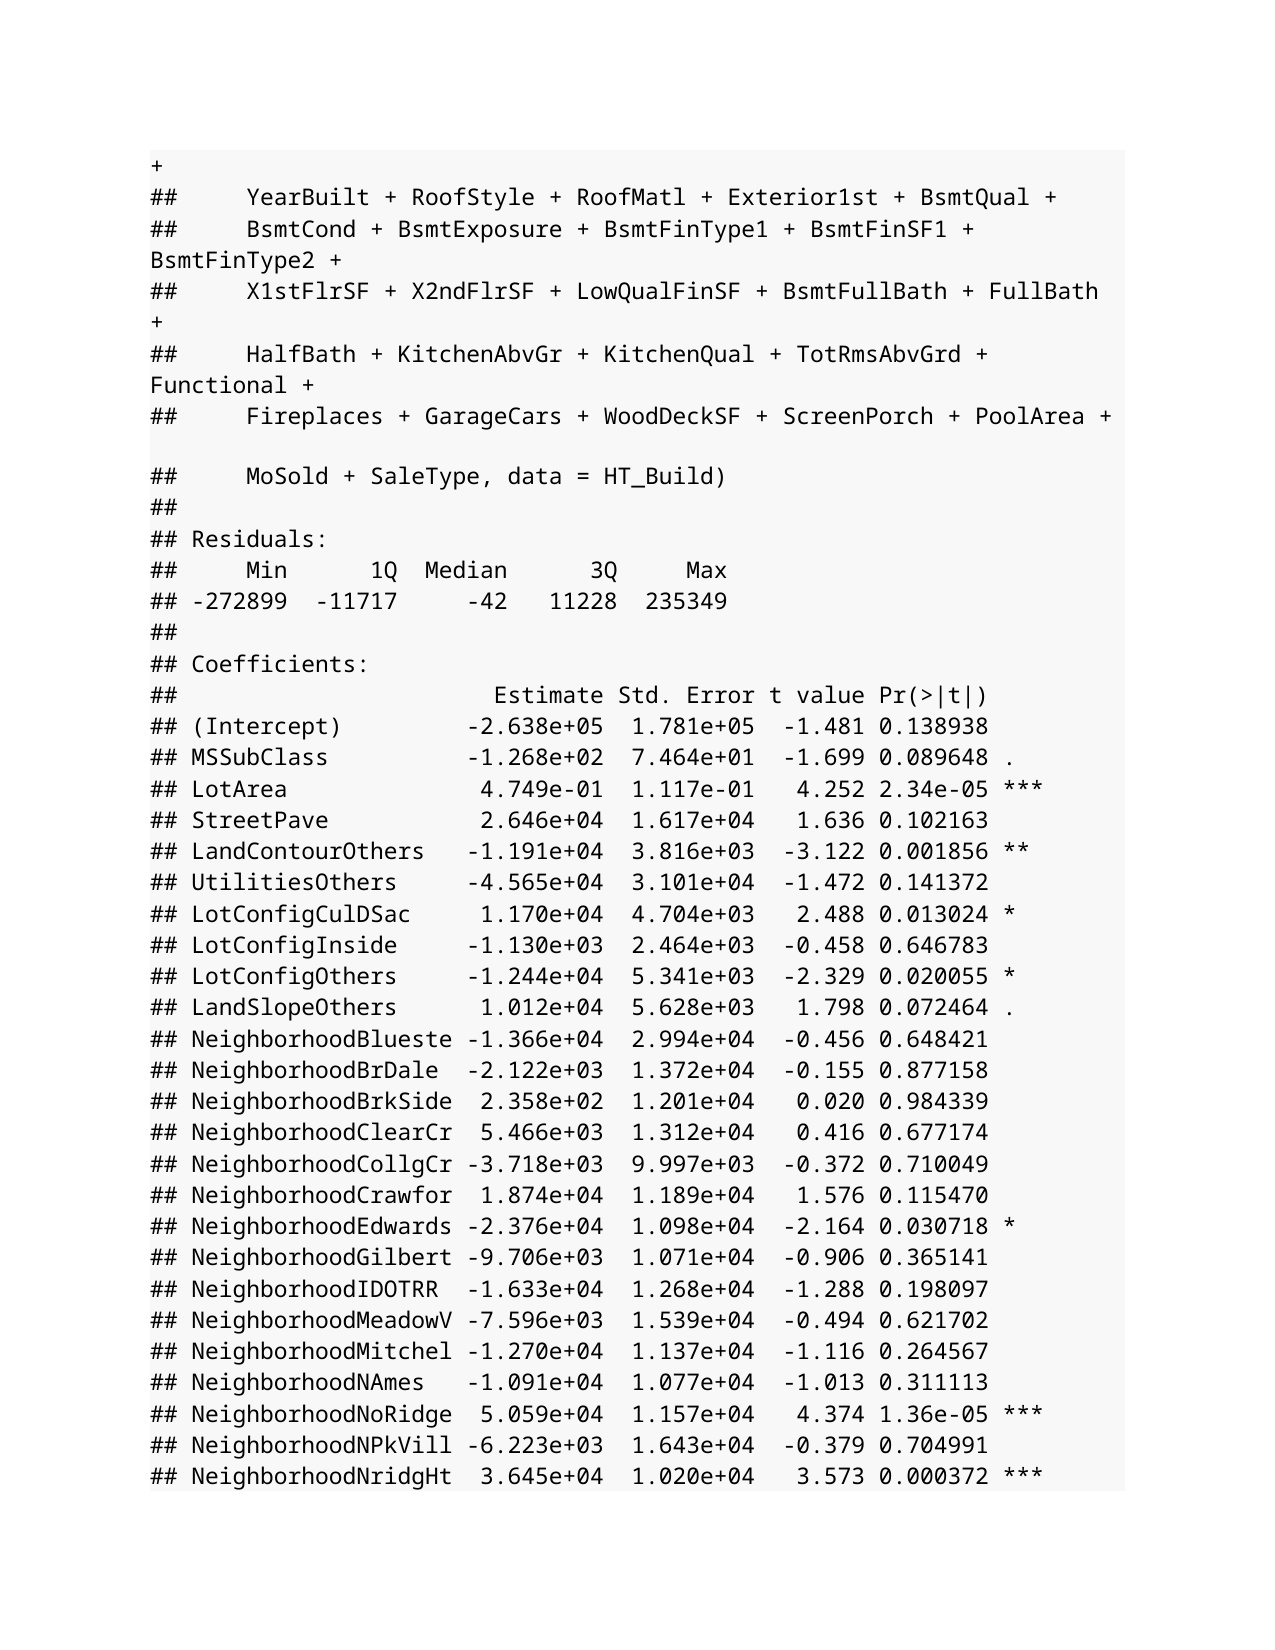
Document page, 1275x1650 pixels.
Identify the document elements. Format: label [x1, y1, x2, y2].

text [150, 150, 1125, 1491]
